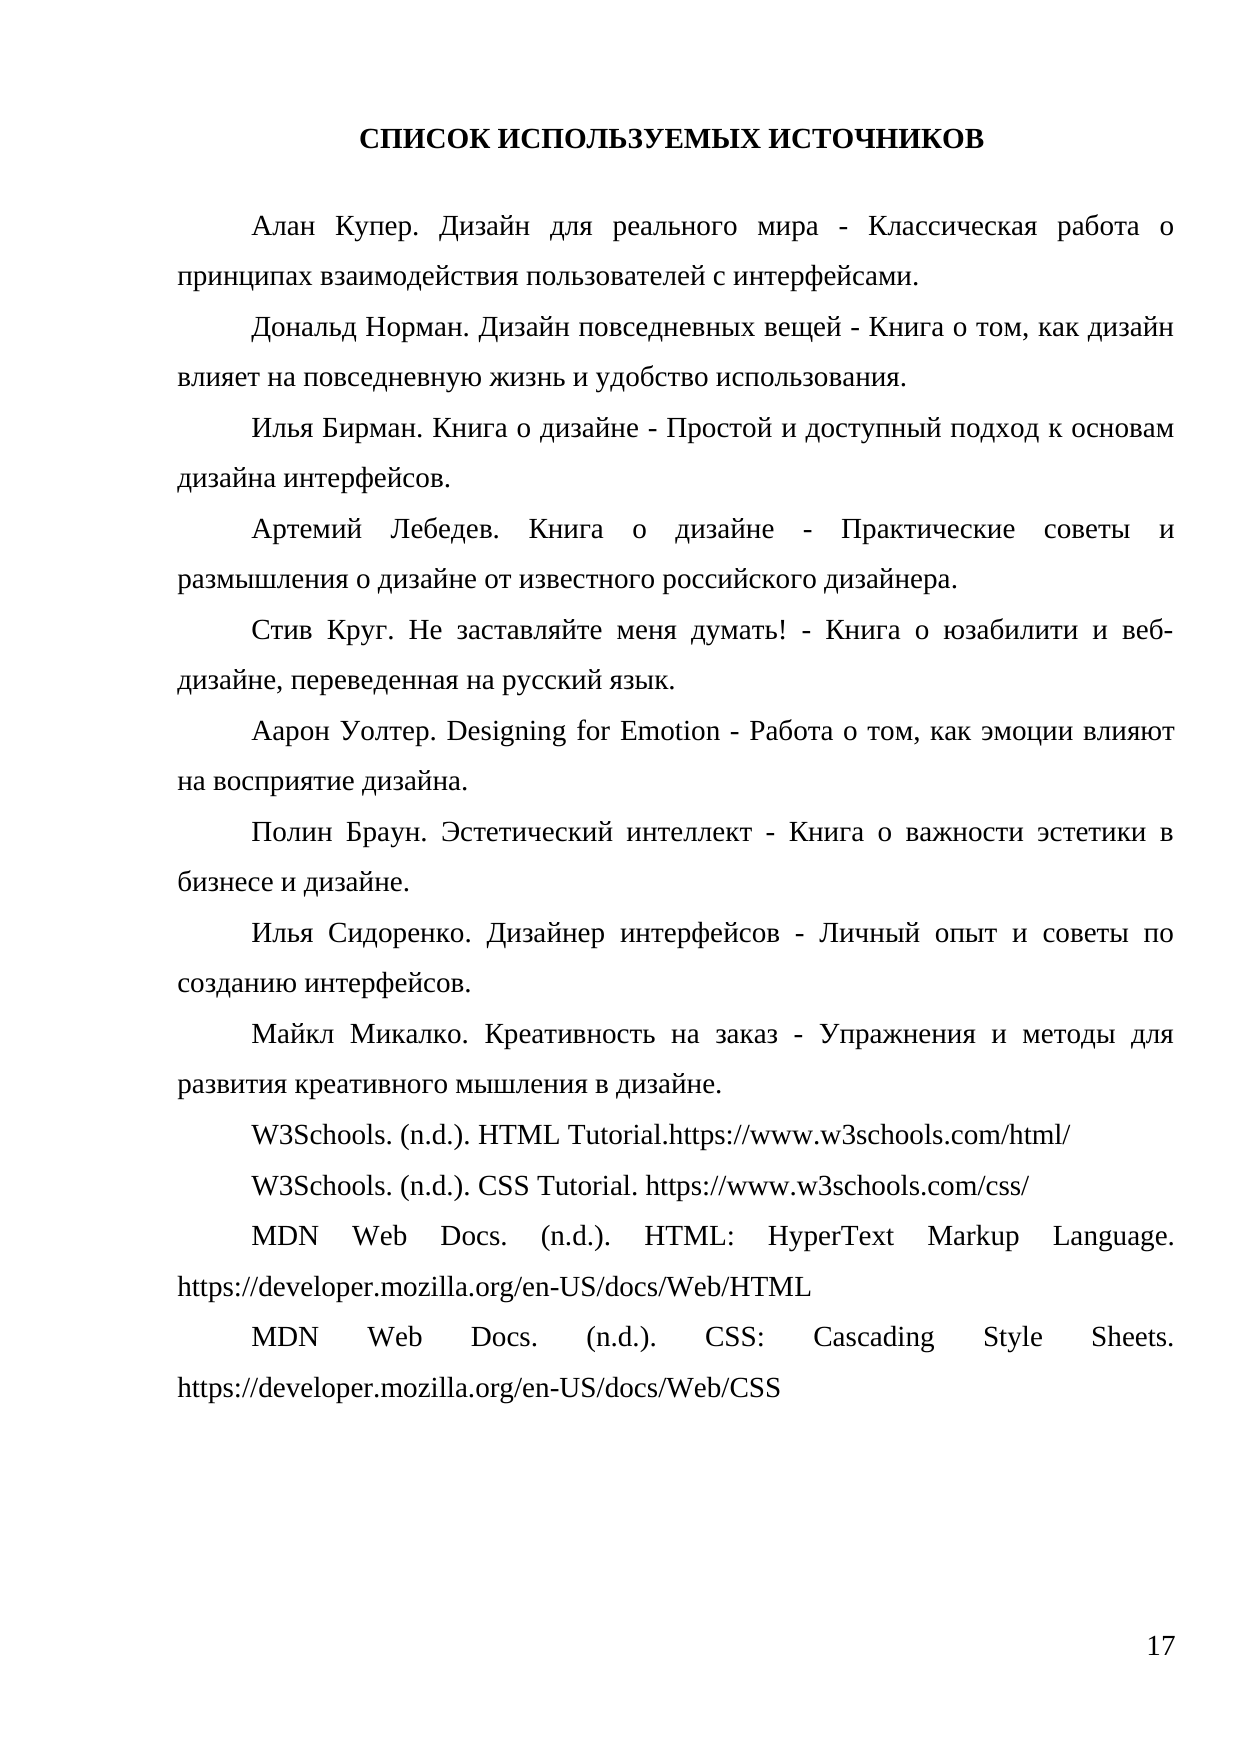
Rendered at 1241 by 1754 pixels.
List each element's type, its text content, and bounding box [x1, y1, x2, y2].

text Стив Круг. Не заставляйте меня думать! - Книга о юзабилити и веб-дизайне, переведенная на русский язык. [177, 612, 1175, 696]
text Дональд Норман. Дизайн повседневных вещей - Книга о том, как дизайн влияет на повседневную жизнь и удобство использования. [177, 309, 1175, 392]
text Аарон Уолтер. Designing for Emotion - Работа о том, как эмоции влияют на восприятие дизайна. [177, 713, 1175, 797]
text Илья Бирман. Книга о дизайне - Простой и доступный подход к основам дизайна интерфейсов. [177, 410, 1175, 493]
title СПИСОК ИСПОЛЬЗУЕМЫХ ИСТОЧНИКОВ [177, 121, 1093, 154]
text Полин Браун. Эстетический интеллект - Книга о важности эстетики в бизнесе и дизайне. [177, 814, 1175, 898]
text Артемий Лебедев. Книга о дизайне - Практические советы и размышления о дизайне от известного российского дизайнера. [177, 511, 1175, 594]
text MDN Web Docs. (n.d.). CSS: Cascading Style Sheets. https://developer.mozilla.org/en-US/docs/Web/CSS [177, 1319, 1175, 1403]
text W3Schools. (n.d.). HTML Tutorial.https://www.w3schools.com/html/ [177, 1117, 1175, 1151]
text W3Schools. (n.d.). CSS Tutorial. https://www.w3schools.com/css/ [177, 1168, 1175, 1201]
text Майкл Микалко. Креативность на заказ - Упражнения и методы для развития креативного мышления в дизайне. [177, 1016, 1175, 1100]
text MDN Web Docs. (n.d.). HTML: HyperText Markup Language. https://developer.mozilla.org/en-US/docs/Web/HTML [177, 1218, 1175, 1302]
text Алан Купер. Дизайн для реального мира - Классическая работа о принципах взаимодействия пользователей с интерфейсами. [177, 208, 1175, 291]
text Илья Сидоренко. Дизайнер интерфейсов - Личный опыт и советы по созданию интерфейсов. [177, 915, 1175, 999]
